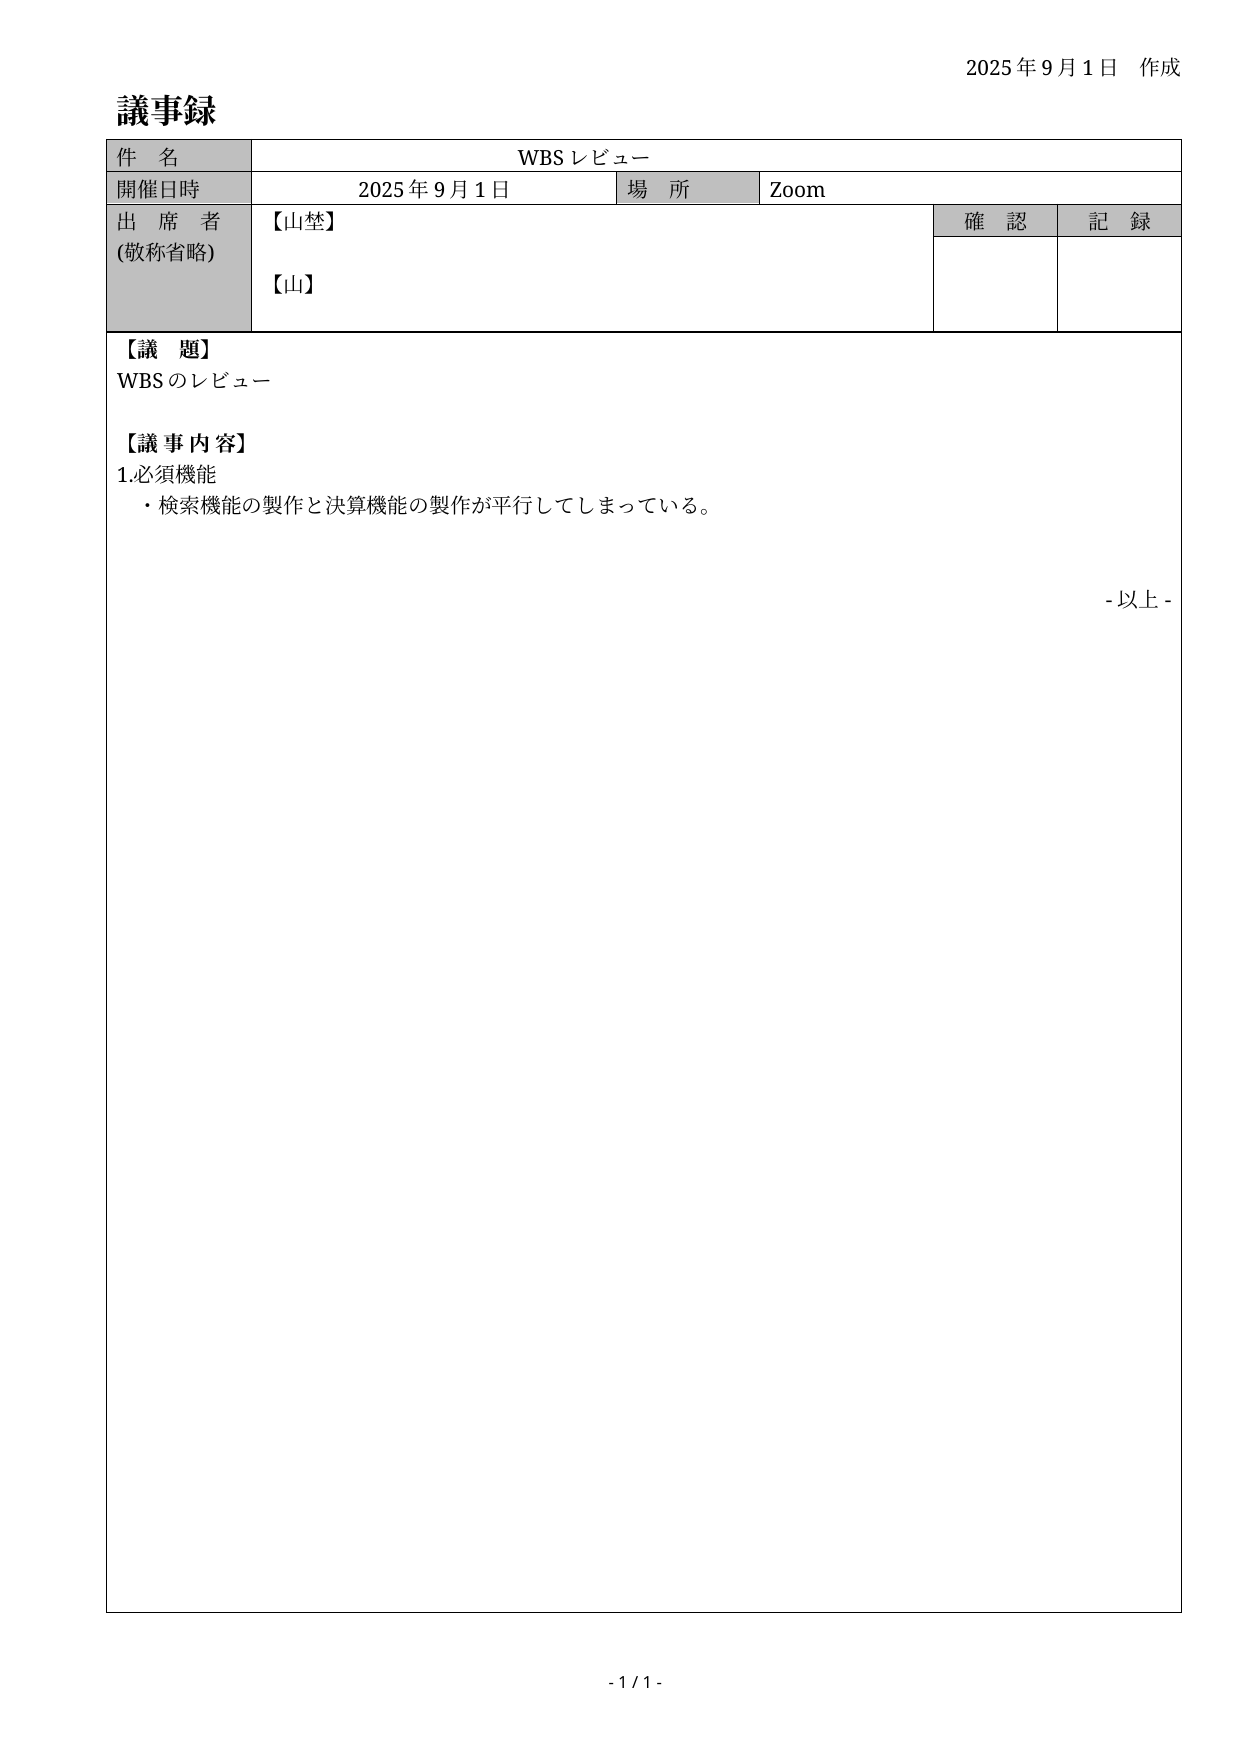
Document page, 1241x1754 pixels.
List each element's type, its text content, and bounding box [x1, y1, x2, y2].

table_cell [1058, 237, 1181, 331]
table_cell 【議 題】 WBSのレビュー 【議 事 内 容】 1.必須機能 ・検索機能の製作と決算機能の製作が平行してしまっている。 - 以上 - [107, 333, 1181, 1612]
table_cell Zoom [760, 172, 1181, 203]
table_cell 2025年9月1日 [252, 172, 616, 203]
table_cell 確 認 [934, 205, 1057, 236]
table_cell 記 録 [1058, 205, 1181, 236]
table_cell 開催日時 [107, 172, 251, 203]
table_cell 件 名 [107, 140, 251, 171]
table_header 議事録 [106, 89, 1181, 139]
table_cell 【山埜】 【山】 [252, 205, 933, 331]
table_cell 場 所 [617, 172, 759, 203]
table_cell 出 席 者 (敬称省略) [107, 205, 251, 331]
table_cell WBSレビュー [252, 140, 1181, 171]
table_cell [934, 237, 1057, 331]
